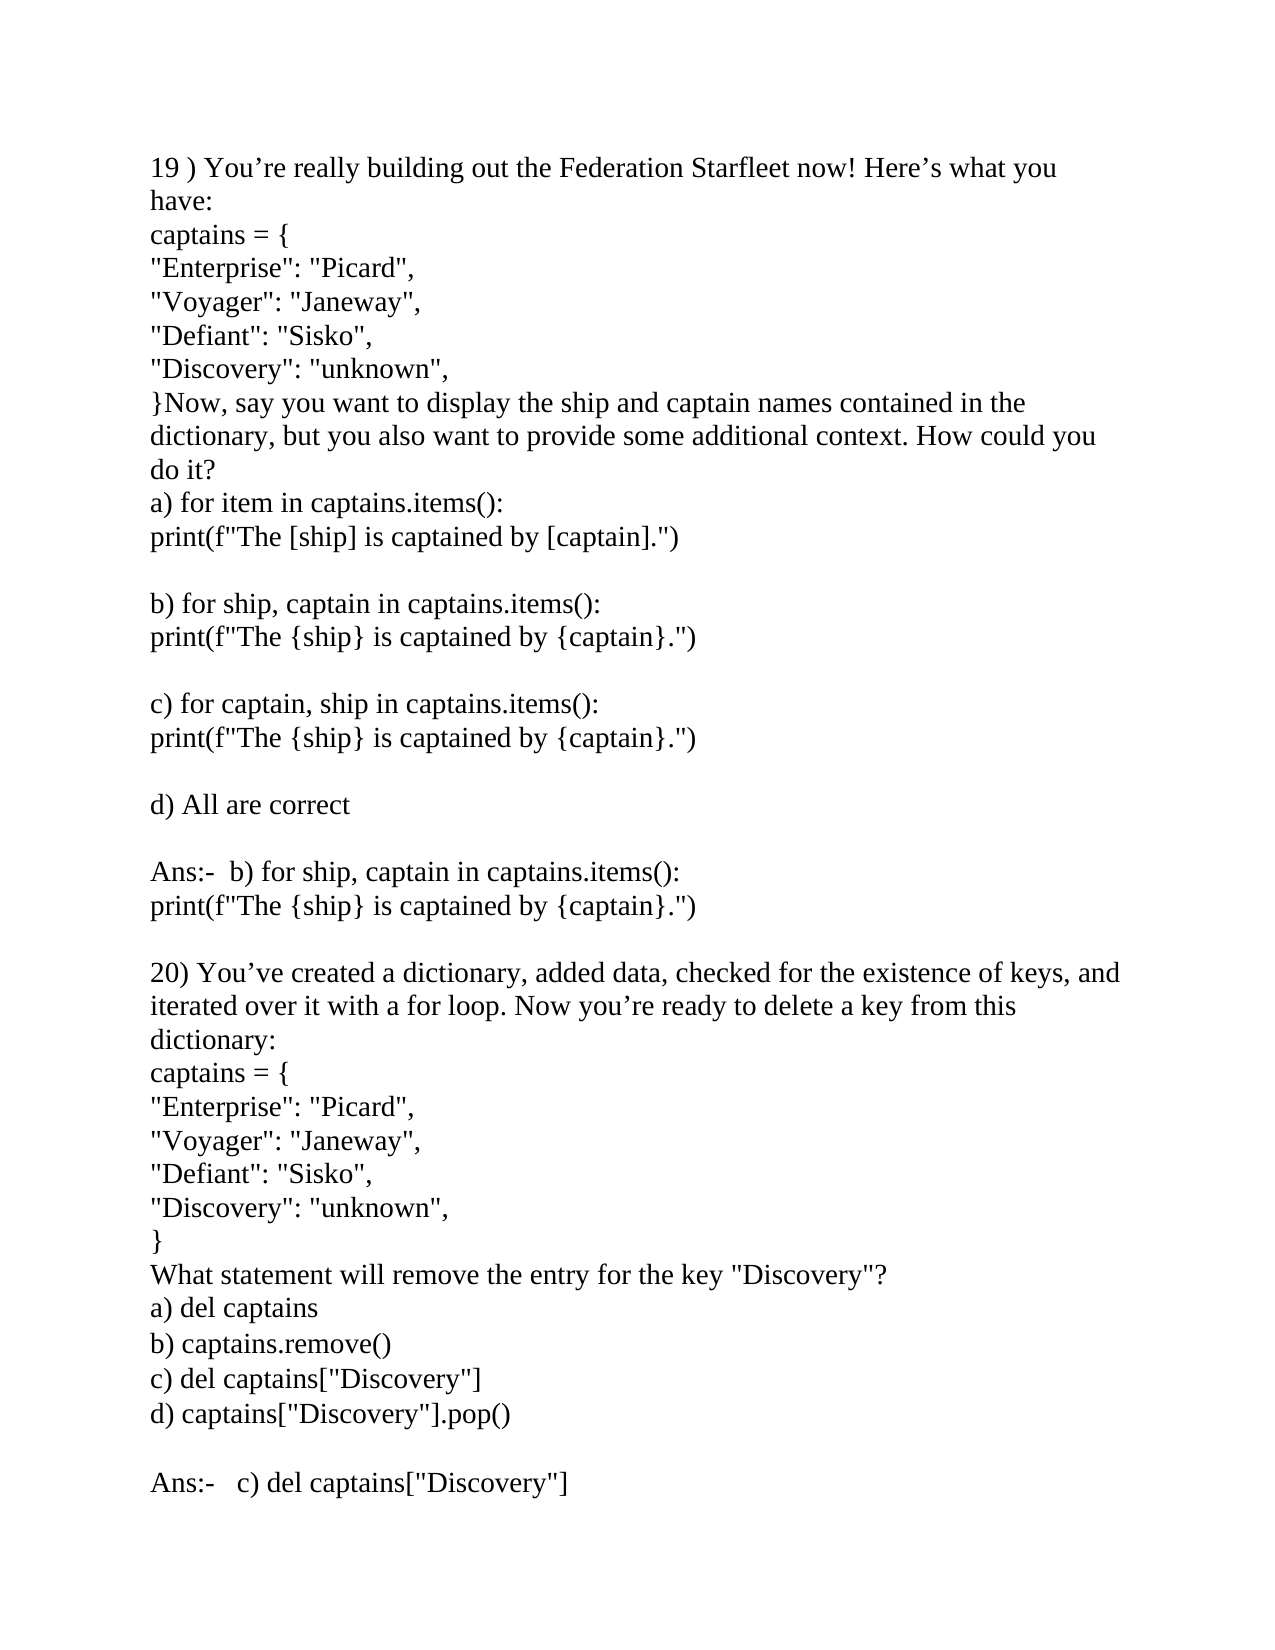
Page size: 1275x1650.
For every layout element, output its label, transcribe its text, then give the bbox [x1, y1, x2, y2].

text 20) You’ve created a dictionary, added data, checked for the existence of keys, and iterated over it with a for loop. Now you’re ready to delete a key from this dictionary: [150, 955, 1125, 1056]
text Ans:- c) del captains["Discovery"] [150, 1466, 1125, 1499]
text print(f"The {ship} is captained by {captain}.") [150, 619, 1125, 653]
text b) for ship, captain in captains.items(): [150, 586, 1125, 619]
text print(f"The [ship] is captained by [captain].") [150, 519, 1125, 552]
text What statement will remove the entry for the key "Discovery"? [150, 1257, 1125, 1290]
text "Enterprise": "Picard", [150, 1089, 1125, 1123]
text print(f"The {ship} is captained by {captain}.") [150, 720, 1125, 754]
text "Enterprise": "Picard", [150, 251, 1125, 284]
text "Voyager": "Janeway", [150, 284, 1125, 318]
text Ans:- b) for ship, captain in captains.items(): [150, 854, 1125, 888]
text captains = { [150, 217, 1125, 251]
text b) captains.remove() [150, 1326, 1125, 1359]
text "Defiant": "Sisko", [150, 318, 1125, 351]
text d) All are correct [150, 787, 1125, 821]
text "Discovery": "unknown", [150, 351, 1125, 385]
text c) del captains["Discovery"] [150, 1361, 1125, 1395]
text "Voyager": "Janeway", [150, 1123, 1125, 1156]
text c) for captain, ship in captains.items(): [150, 687, 1125, 720]
text } [150, 1223, 1125, 1257]
text a) del captains [150, 1290, 1125, 1324]
text "Defiant": "Sisko", [150, 1156, 1125, 1190]
text 19 ) You’re really building out the Federation Starfleet now! Here’s what you have: [150, 150, 1125, 217]
text "Discovery": "unknown", [150, 1190, 1125, 1223]
text a) for item in captains.items(): [150, 485, 1125, 519]
text d) captains["Discovery"].pop() [150, 1397, 1125, 1430]
text }Now, say you want to display the ship and captain names contained in the dictionary, but you also want to provide some additional context. How could you do it? [150, 385, 1125, 485]
text captains = { [150, 1056, 1125, 1089]
text print(f"The {ship} is captained by {captain}.") [150, 888, 1125, 921]
